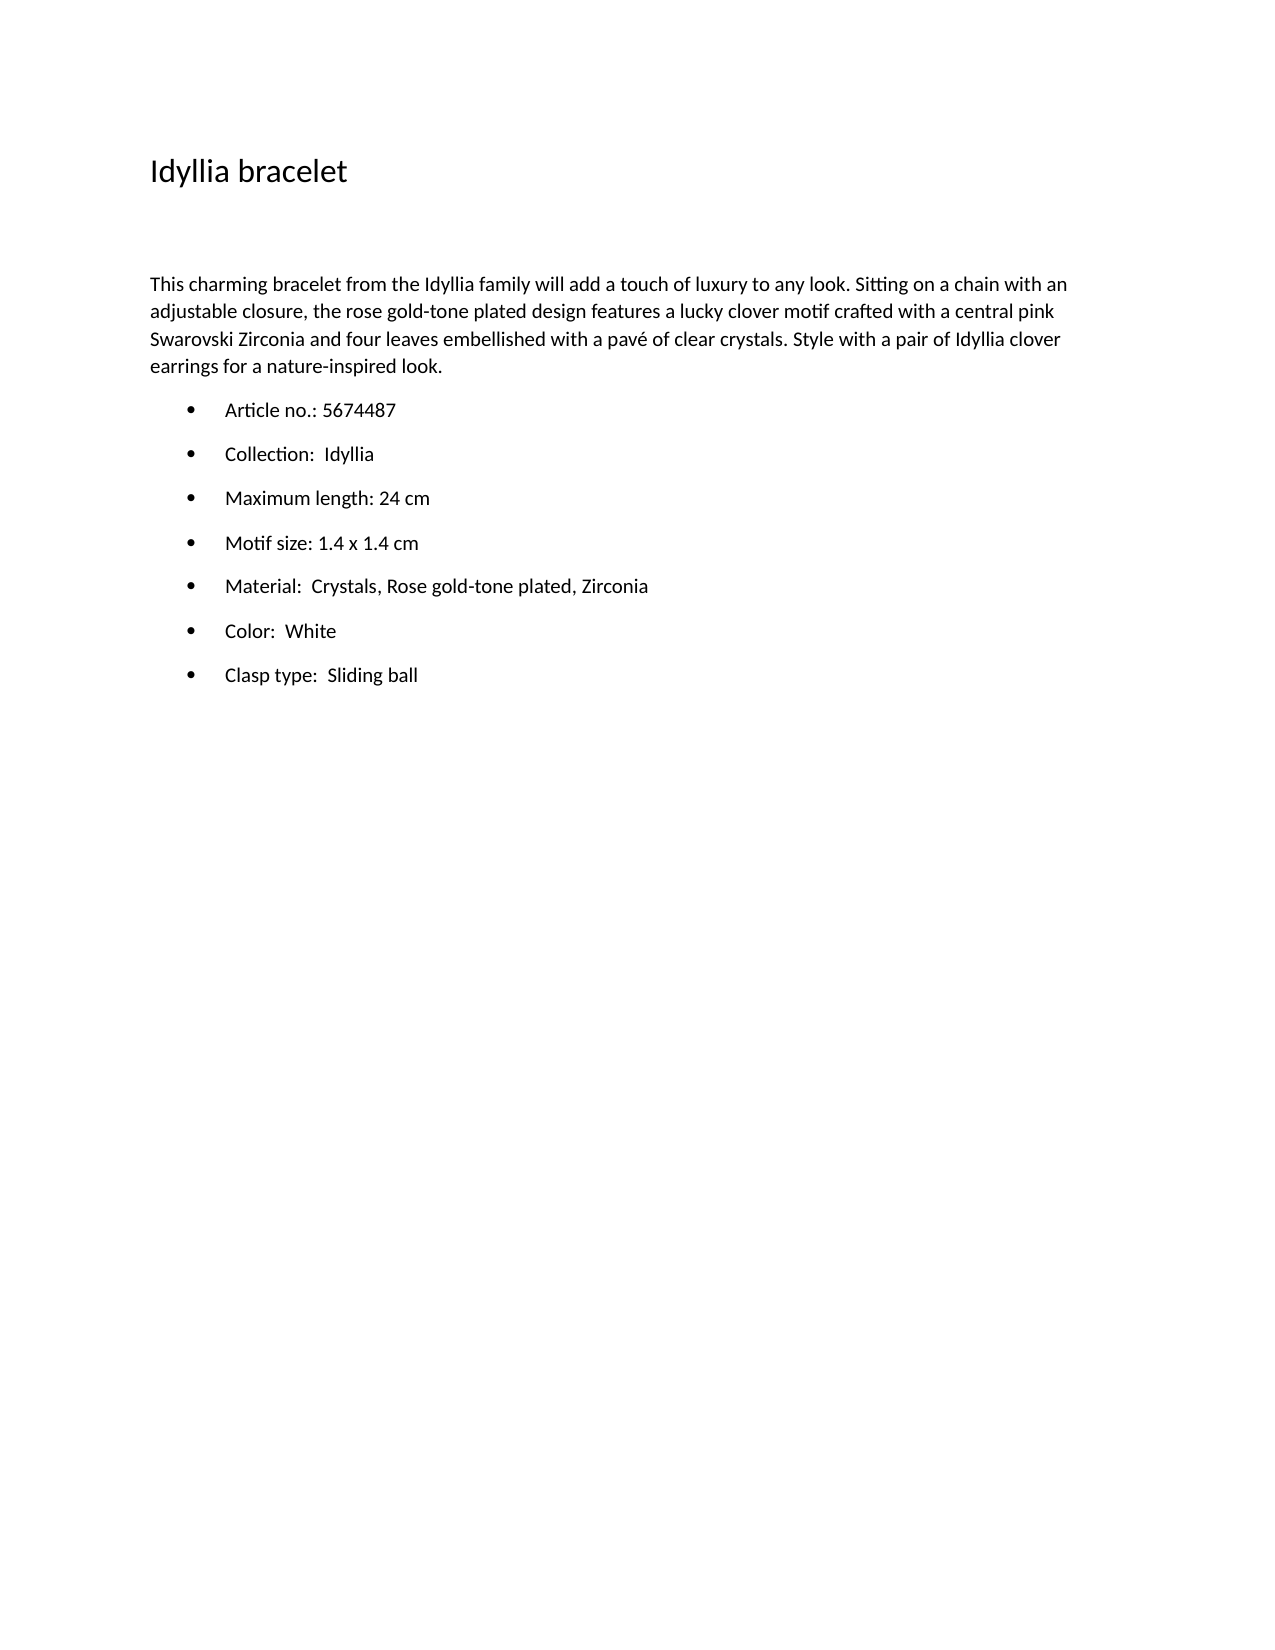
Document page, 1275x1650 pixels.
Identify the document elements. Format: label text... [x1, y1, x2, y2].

list Color: White [187, 618, 1125, 643]
list Maximum length: 24 cm [187, 486, 1125, 511]
list Article no.: 5674487 [187, 397, 1125, 423]
list Motif size: 1.4 x 1.4 cm [187, 530, 1125, 555]
list Clasp type: Sliding ball [187, 662, 1125, 687]
text Idyllia bracelet [150, 150, 1125, 191]
list Material: Crystals, Rose gold-tone plated, Zirconia [187, 574, 1125, 599]
list Collection: Idyllia [187, 442, 1125, 467]
text This charming bracelet from the Idyllia family will add a touch of luxury to any look. Sitting on a chain with an adjustable closure, the rose gold-tone plated design features a lucky clover motif crafted with a central pink Swarovski Zirconia and four leaves embellished with a pavé of clear crystals. Style with a pair of Idyllia clover earrings for a nature-inspired look. [150, 271, 1125, 379]
